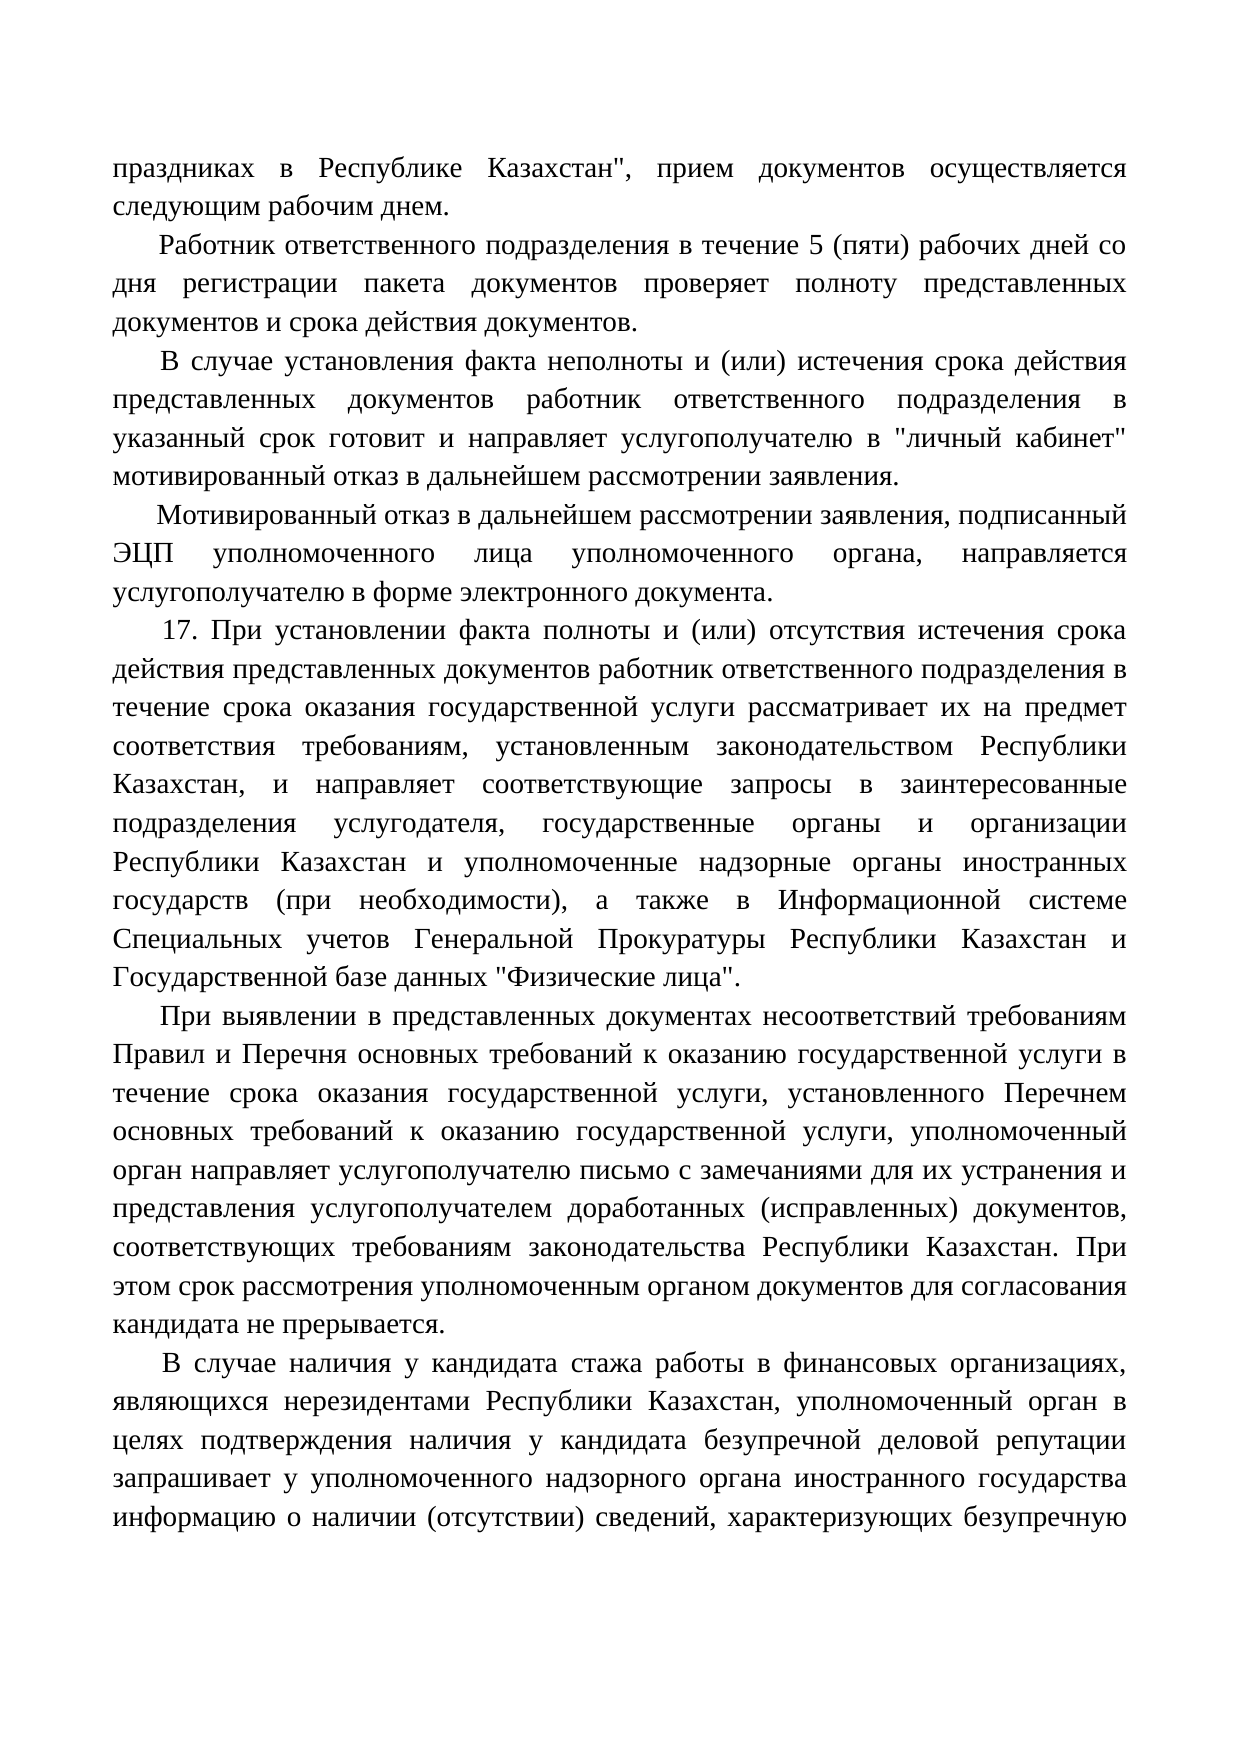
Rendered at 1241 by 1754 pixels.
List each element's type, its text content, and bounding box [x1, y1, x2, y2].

text При выявлении в представленных документах несоответствий требованиям Правил и Перечня основных требований к оказанию государственной услуги в течение срока оказания государственной услуги, установленного Перечнем основных требований к оказанию государственной услуги, уполномоченный орган направляет услугополучателю письмо с замечаниями для их устранения и представления услугополучателем доработанных (исправленных) документов, соответствующих требованиям законодательства Республики Казахстан. При этом срок рассмотрения уполномоченным органом документов для согласования кандидата не прерывается. [112, 998, 1128, 1340]
text Мотивированный отказ в дальнейшем рассмотрении заявления, подписанный ЭЦП уполномоченного лица уполномоченного органа, направляется услугополучателю в форме электронного документа. [112, 497, 1128, 607]
text 17. При установлении факта полноты и (или) отсутствия истечения срока действия представленных документов работник ответственного подразделения в течение срока оказания государственной услуги рассматривает их на предмет соответствия требованиям, установленным законодательством Республики Казахстан, и направляет соответствующие запросы в заинтересованные подразделения услугодателя, государственные органы и организации Республики Казахстан и уполномоченные надзорные органы иностранных государств (при необходимости), а также в Информационной системе Специальных учетов Генеральной Прокуратуры Республики Казахстан и Государственной базе данных "Физические лица". [112, 612, 1128, 993]
text Работник ответственного подразделения в течение 5 (пяти) рабочих дней со дня регистрации пакета документов проверяет полноту представленных документов и срока действия документов. [112, 227, 1128, 338]
text В случае установления факта неполноты и (или) истечения срока действия представленных документов работник ответственного подразделения в указанный срок готовит и направляет услугополучателю в "личный кабинет" мотивированный отказ в дальнейшем рассмотрении заявления. [112, 343, 1128, 492]
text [112, 1345, 1128, 1532]
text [112, 150, 1128, 222]
